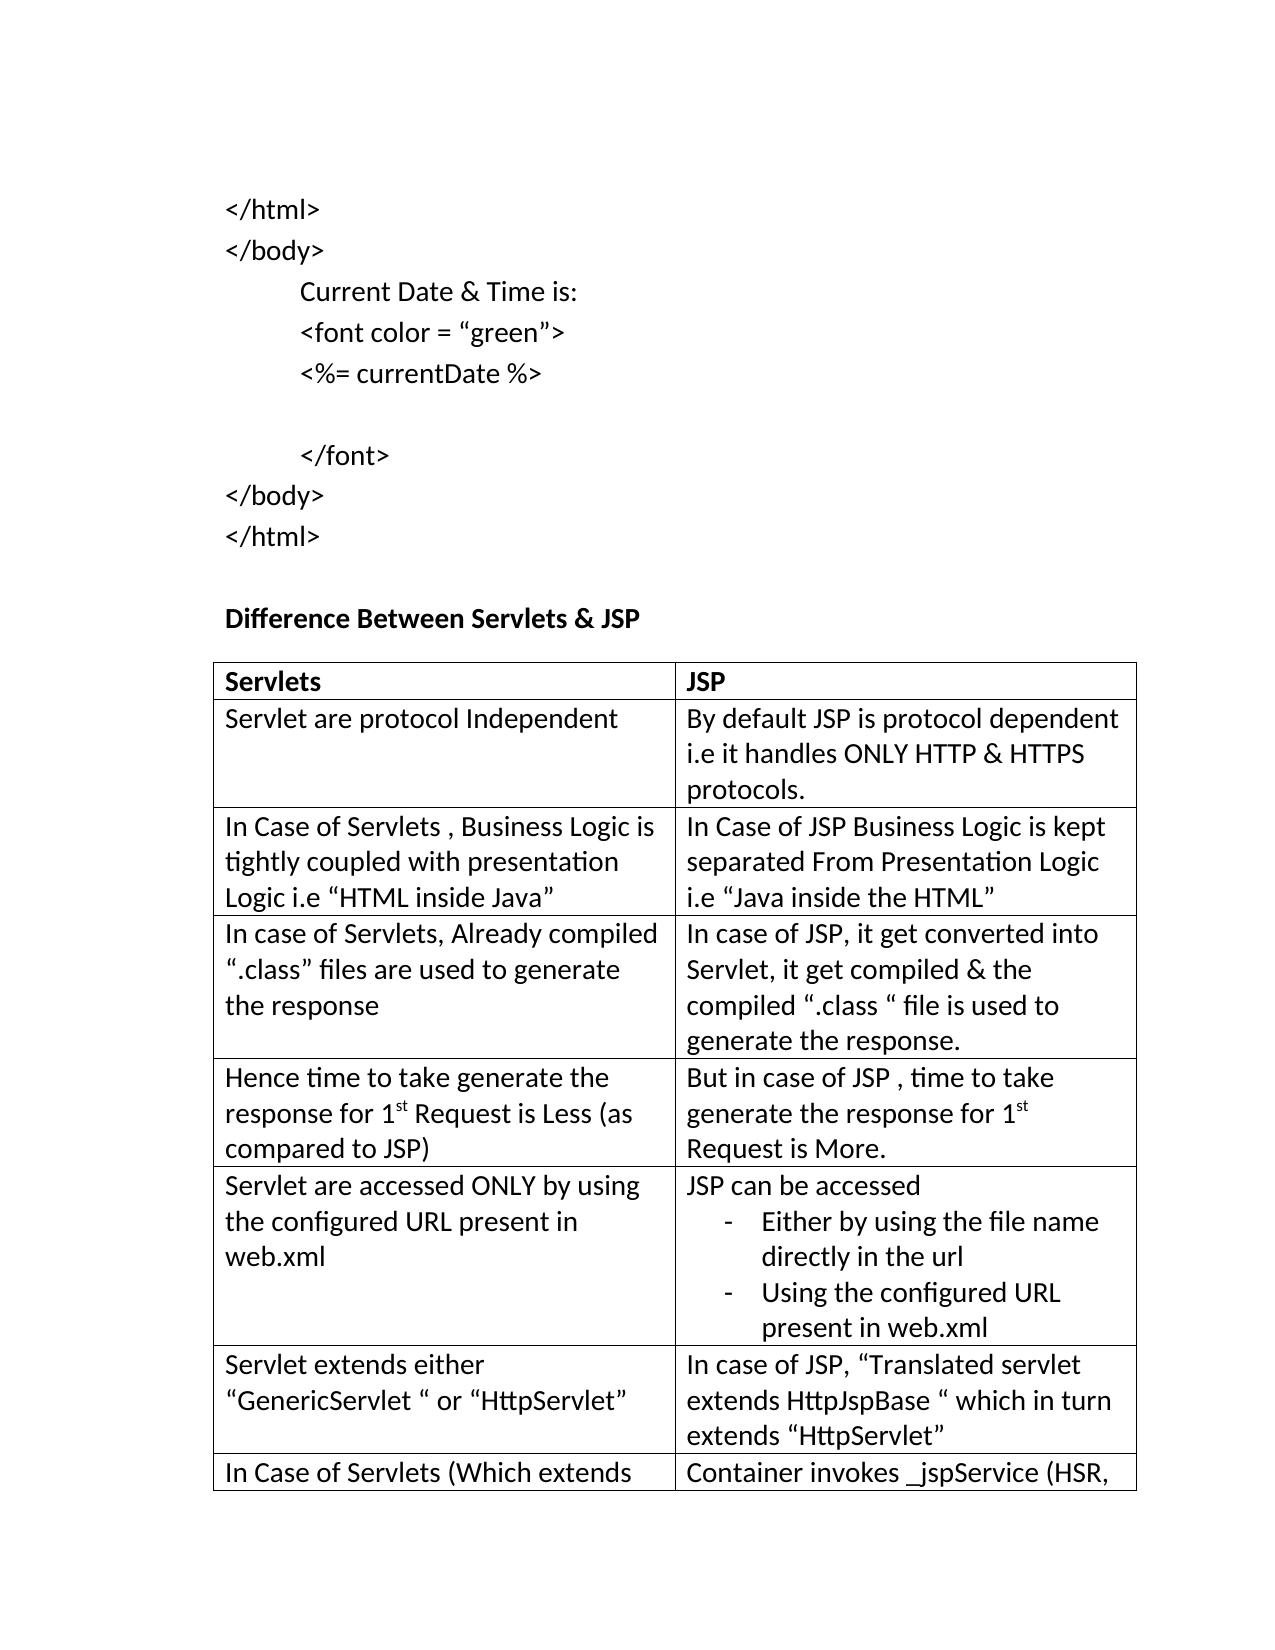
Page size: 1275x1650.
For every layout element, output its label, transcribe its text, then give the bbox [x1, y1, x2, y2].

table_cell But in case of JSP , time to take generate the response for 1st Request is More. [676, 1059, 1136, 1166]
table_cell Hence time to take generate the response for 1st Request is Less (as compared to JSP) [214, 1059, 675, 1166]
table_cell In case of JSP, it get converted into Servlet, it get compiled & the compiled “.class “ file is used to generate the response. [676, 916, 1136, 1058]
table_cell In case of JSP, “Translated servlet extends HttpJspBase “ which in turn extends “HttpServlet” [676, 1346, 1136, 1453]
list Difference Between Servlets & JSP [225, 600, 1125, 636]
list <%= currentDate %> [225, 355, 1125, 390]
list </body> [225, 477, 1125, 513]
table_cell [214, 1454, 675, 1490]
list </body> [225, 232, 1125, 267]
list </html> [225, 191, 1125, 227]
list </font> [225, 437, 1125, 472]
table_cell Servlet extends either “GenericServlet “ or “HttpServlet” [214, 1346, 675, 1453]
table_cell JSP can be accessed Either by using the file name directly in the url Using the configured URL present in web.xml [676, 1167, 1136, 1345]
list <font color = “green”> [225, 314, 1125, 349]
table_cell In Case of JSP Business Logic is kept separated From Presentation Logic i.e “Java inside the HTML” [676, 808, 1136, 914]
table_header JSP [676, 663, 1136, 699]
table_cell Servlet are accessed ONLY by using the configured URL present in web.xml [214, 1167, 675, 1345]
table_header Servlets [214, 663, 675, 699]
table_cell In Case of Servlets , Business Logic is tightly coupled with presentation Logic i.e “HTML inside Java” [214, 808, 675, 914]
list Current Date & Time is: [225, 273, 1125, 308]
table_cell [676, 1454, 1136, 1490]
list </html> [225, 518, 1125, 554]
table_cell Servlet are protocol Independent [214, 700, 675, 807]
table_cell By default JSP is protocol dependent i.e it handles ONLY HTTP & HTTPS protocols. [676, 700, 1136, 807]
table_cell In case of Servlets, Already compiled “.class” files are used to generate the response [214, 916, 675, 1058]
